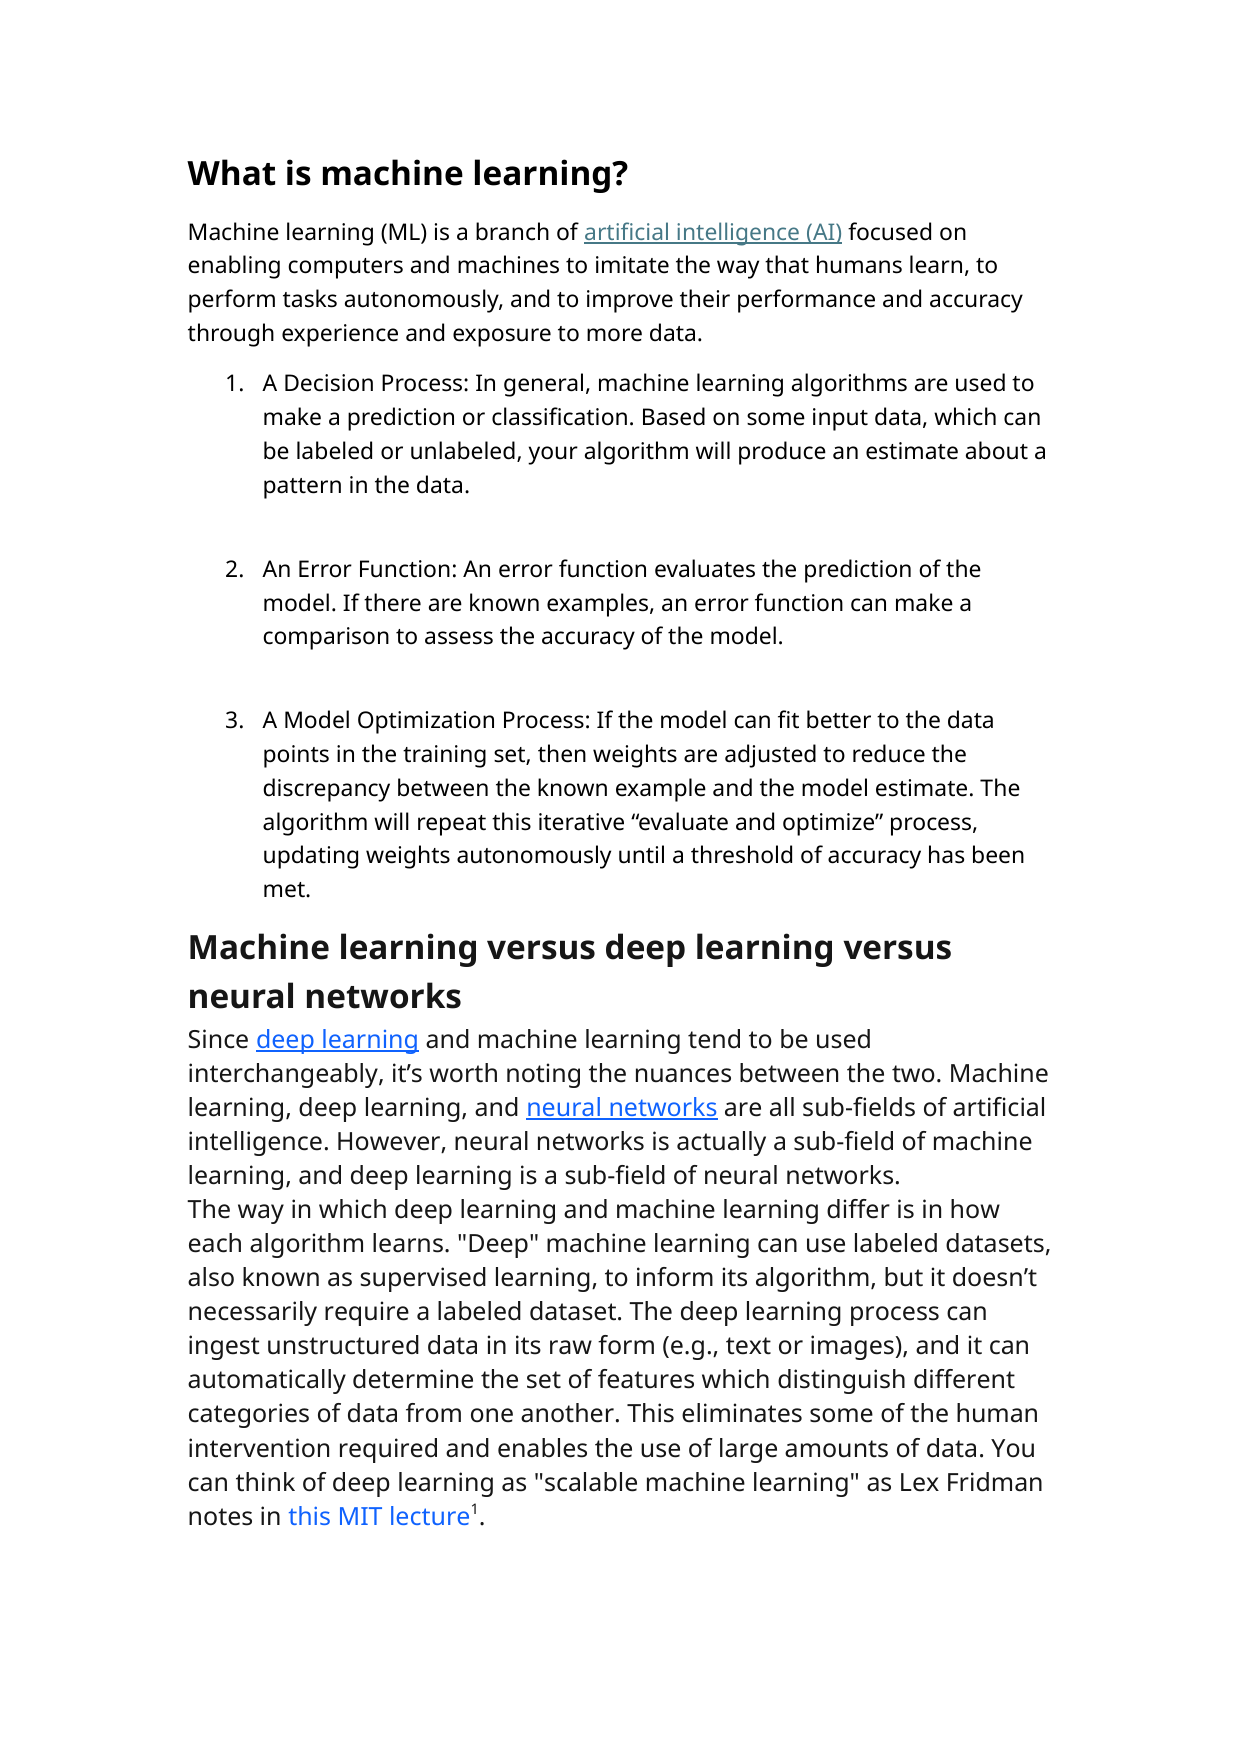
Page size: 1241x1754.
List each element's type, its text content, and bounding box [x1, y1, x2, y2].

list A Model Optimization Process: If the model can fit better to the data points in the training set, then weights are adjusted to reduce the discrepancy between the known example and the model estimate. The algorithm will repeat this iterative “evaluate and optimize” process, updating weights autonomously until a threshold of accuracy has been met. [225, 704, 1053, 904]
subtitle Machine learning versus deep learning versus neural networks [187, 923, 1053, 1018]
text What is machine learning? [187, 150, 1053, 195]
list An Error Function: An error function evaluates the prediction of the model. If there are known examples, an error function can make a comparison to assess the accuracy of the model. [225, 553, 1053, 685]
list A Decision Process: In general, machine learning algorithms are used to make a prediction or classification. Based on some input data, which can be labeled or unlabeled, your algorithm will produce an estimate about a pattern in the data. [225, 367, 1053, 533]
text Machine learning (ML) is a branch of artificial intelligence (AI) focused on enabling computers and machines to imitate the way that humans learn, to perform tasks autonomously, and to improve their performance and accuracy through experience and exposure to more data. [187, 216, 1053, 348]
text The way in which deep learning and machine learning differ is in how each algorithm learns. "Deep" machine learning can use labeled datasets, also known as supervised learning, to inform its algorithm, but it doesn’t necessarily require a labeled dataset. The deep learning process can ingest unstructured data in its raw form (e.g., text or images), and it can automatically determine the set of features which distinguish different categories of data from one another. This eliminates some of the human intervention required and enables the use of large amounts of data. You can think of deep learning as "scalable machine learning" as Lex Fridman notes in this MIT lecture1. [187, 1192, 1053, 1532]
text Since deep learning and machine learning tend to be used interchangeably, it’s worth noting the nuances between the two. Machine learning, deep learning, and neural networks are all sub-fields of artificial intelligence. However, neural networks is actually a sub-field of machine learning, and deep learning is a sub-field of neural networks. [187, 1021, 1053, 1192]
